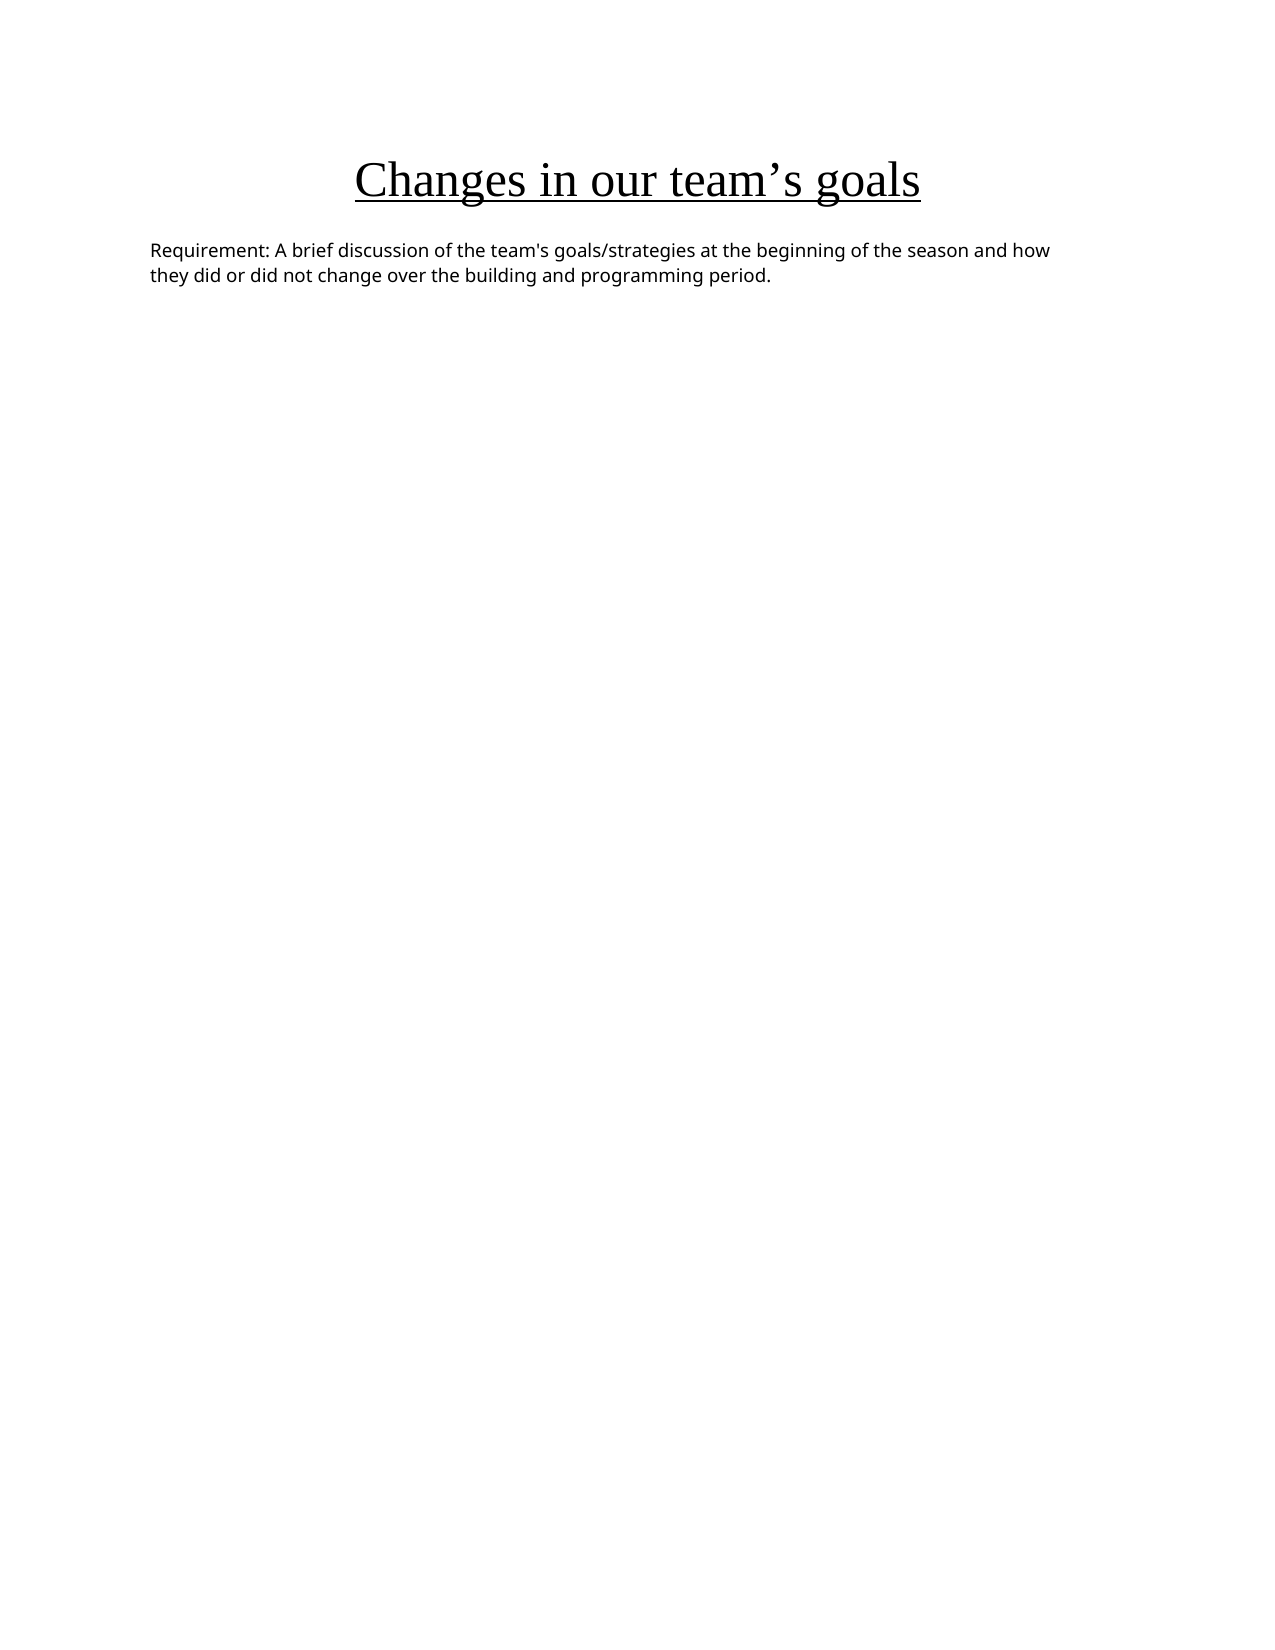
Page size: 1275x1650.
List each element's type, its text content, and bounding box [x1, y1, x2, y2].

text they did or did not change over the building and programming period. [150, 262, 1125, 288]
text Requirement: A brief discussion of the team's goals/strategies at the beginning of the season and how [150, 237, 1125, 262]
text Changes in our team’s goals [150, 150, 1125, 207]
